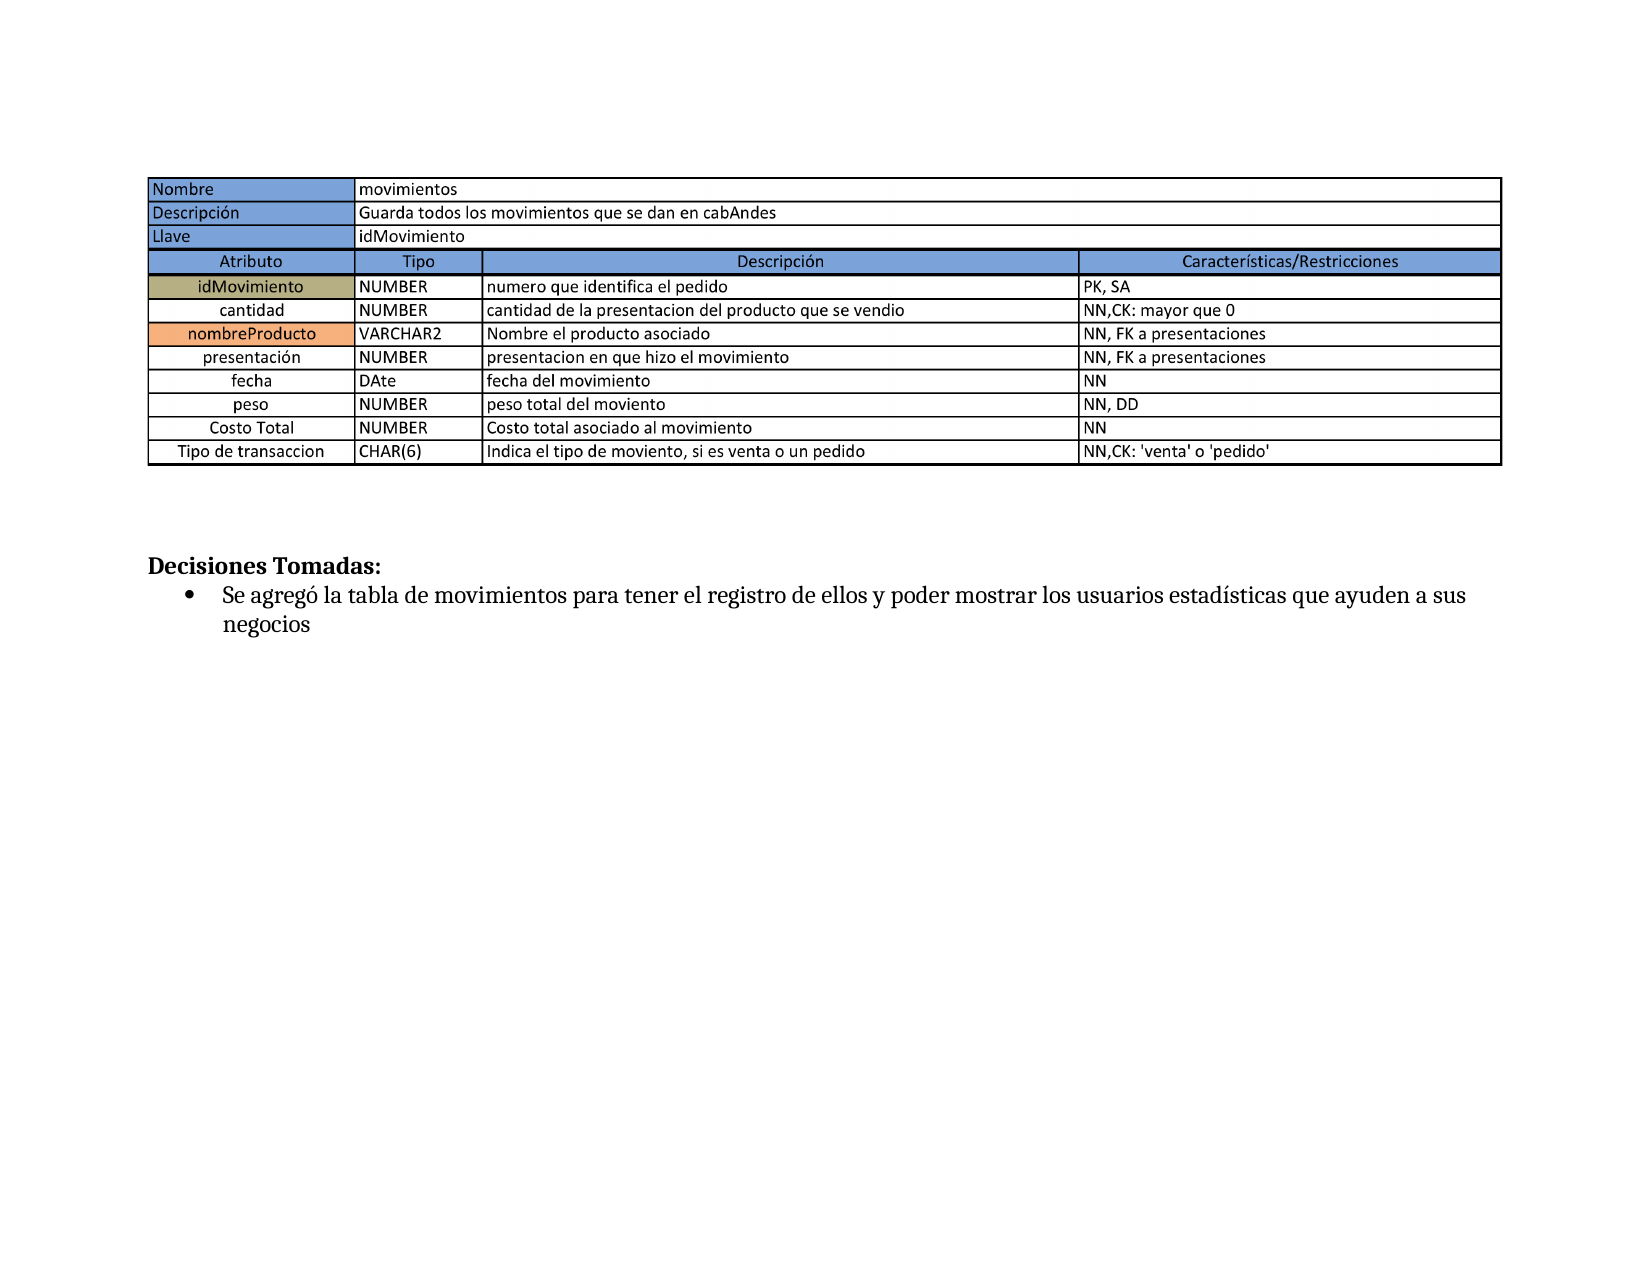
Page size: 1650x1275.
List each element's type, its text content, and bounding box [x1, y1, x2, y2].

text Decisiones Tomadas: [148, 552, 1502, 581]
list Se agregó la tabla de movimientos para tener el registro de ellos y poder mostrar los usuarios estadísticas que ayuden a sus negocios [185, 581, 1502, 638]
picture [147, 177, 1503, 466]
